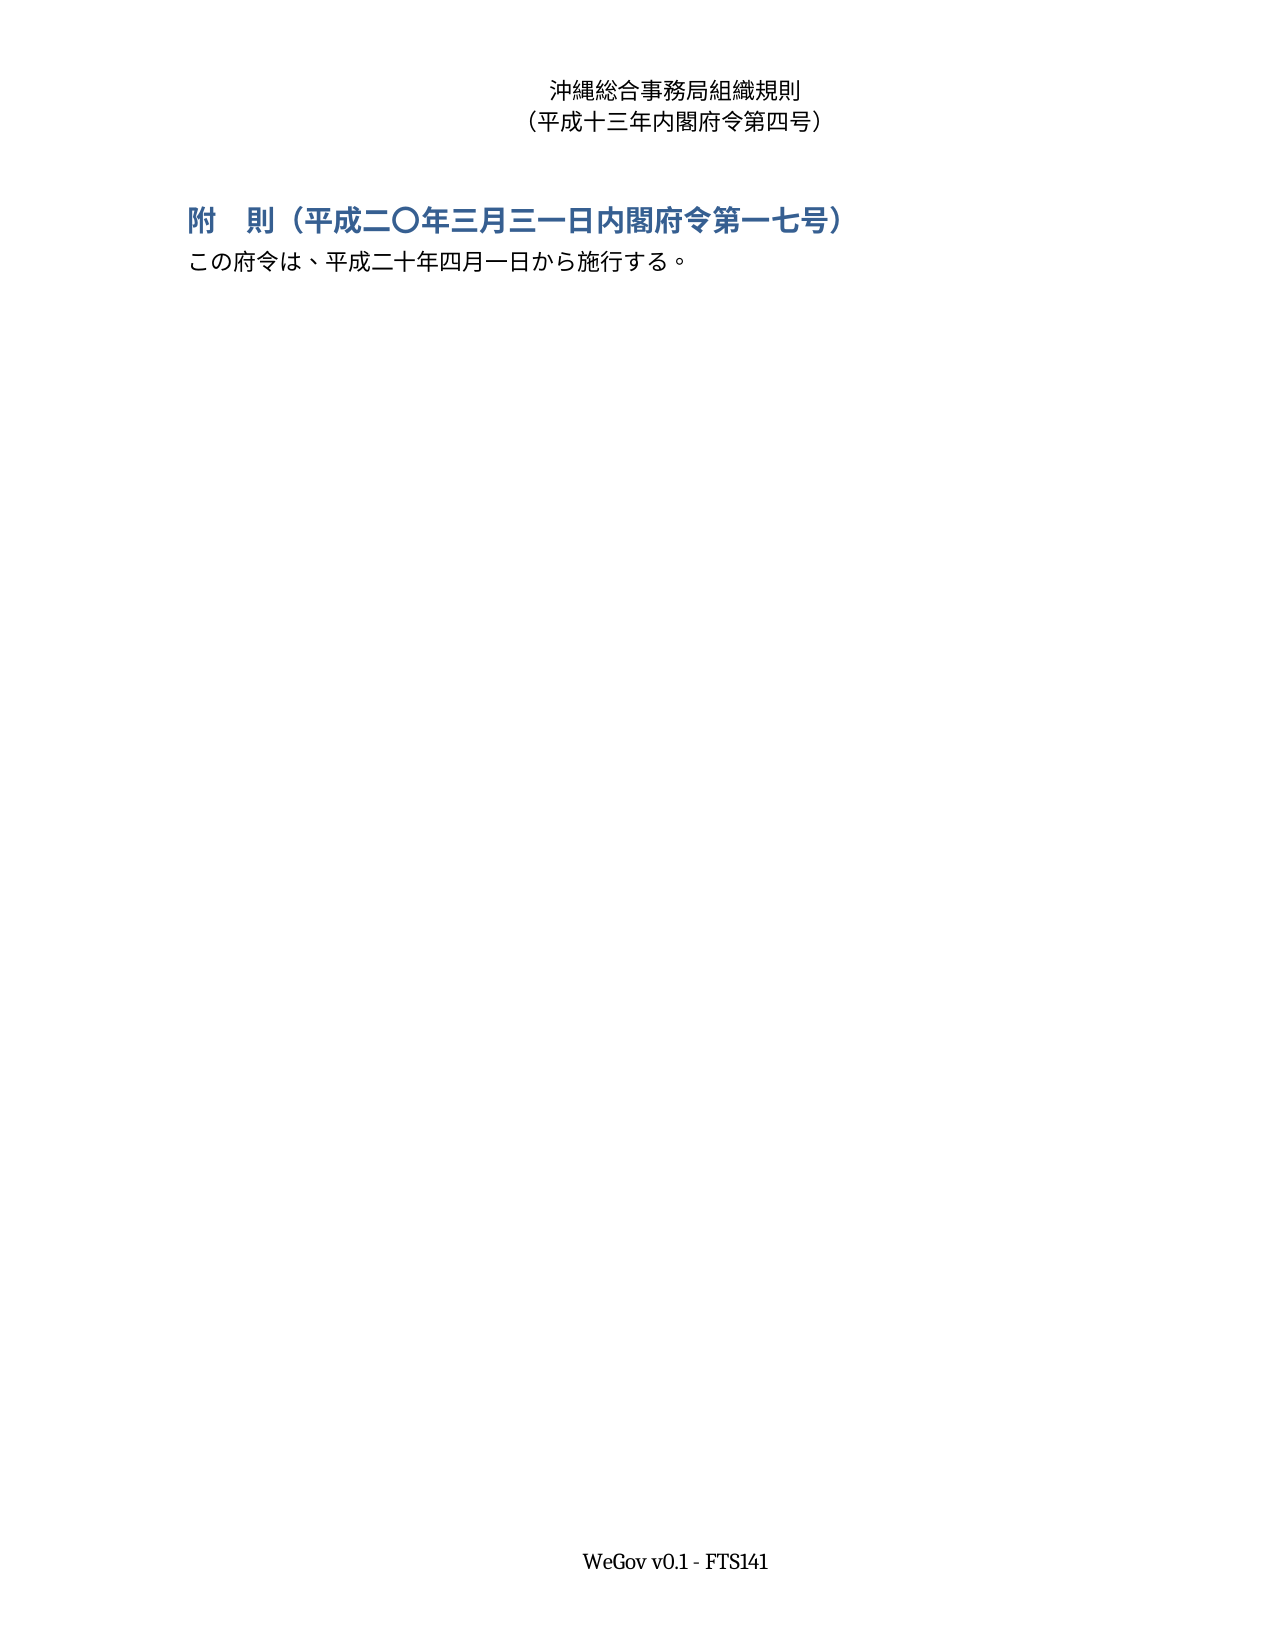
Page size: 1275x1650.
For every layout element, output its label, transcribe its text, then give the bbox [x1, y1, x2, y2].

text この府令は、平成二十年四月一日から施行する。 [187, 246, 1087, 277]
subtitle 附 則（平成二〇年三月三一日内閣府令第一七号） [187, 200, 1087, 240]
